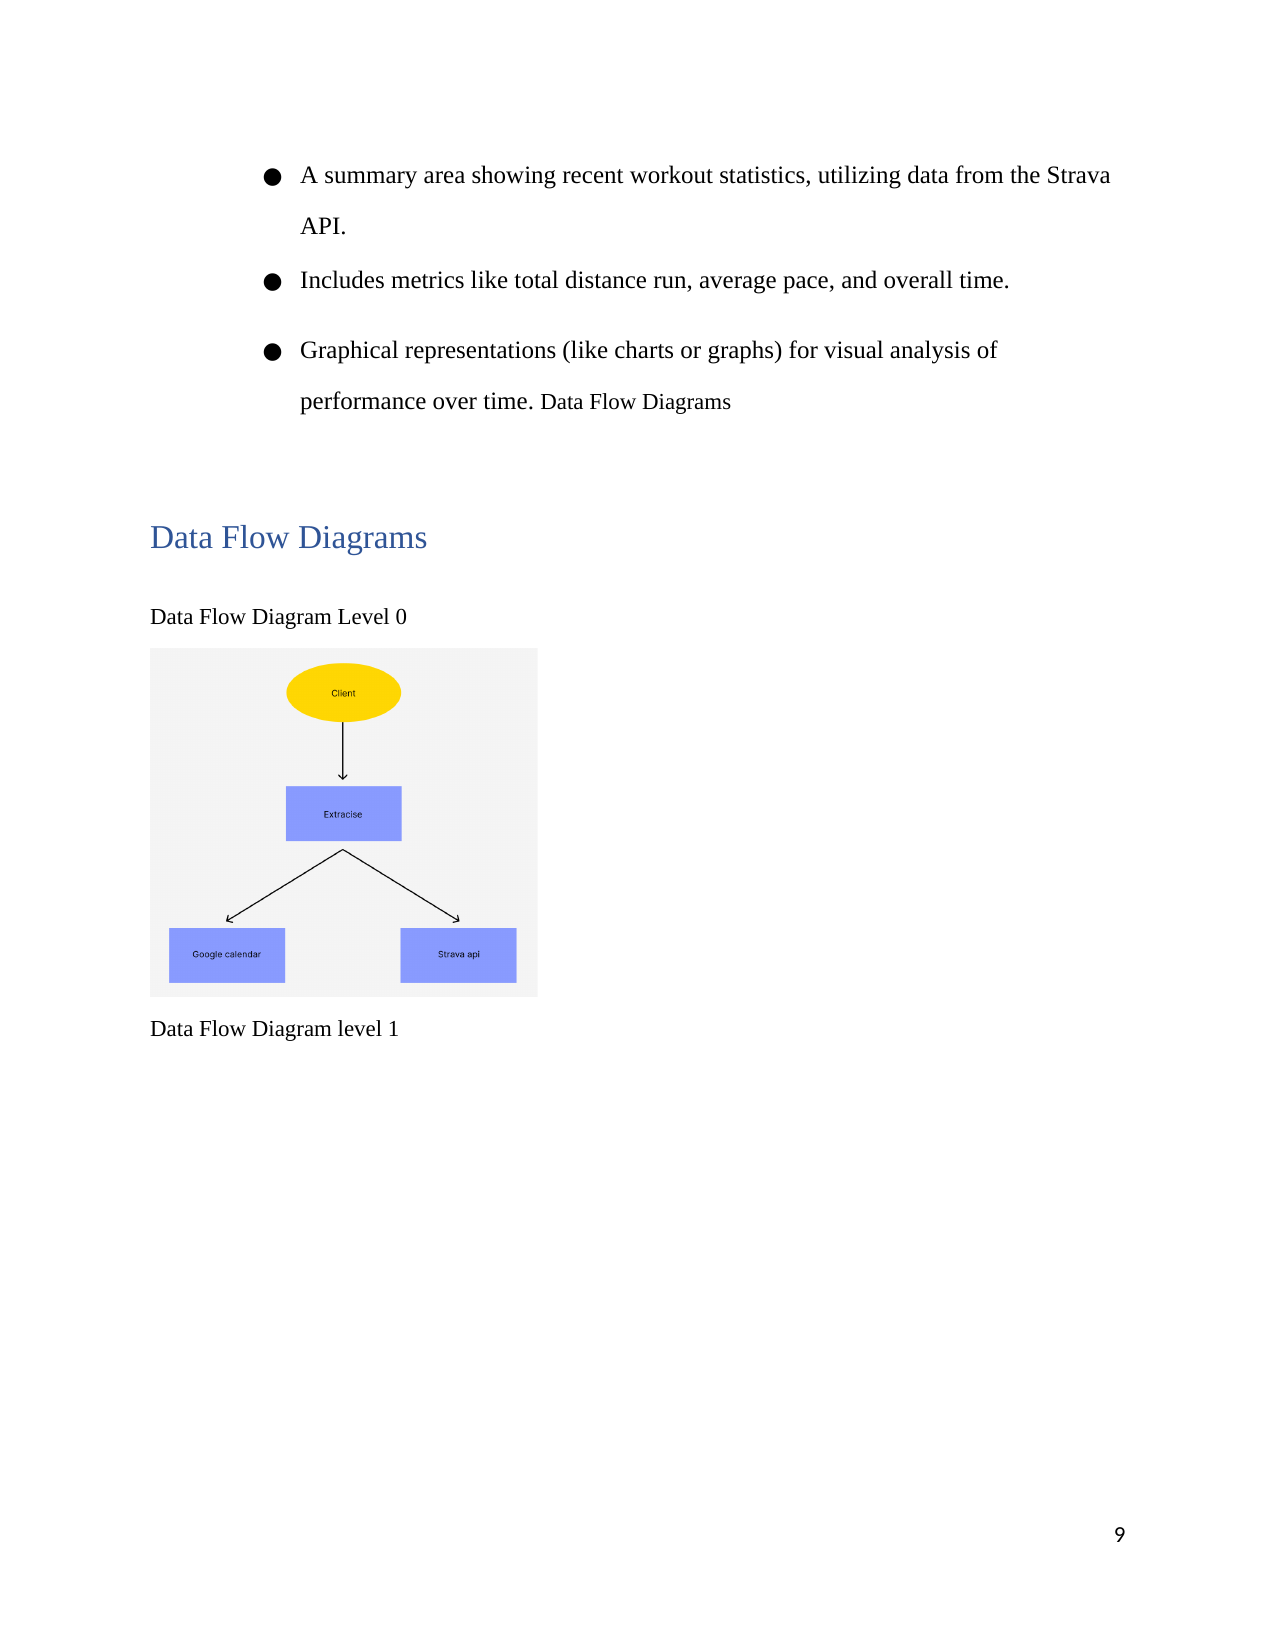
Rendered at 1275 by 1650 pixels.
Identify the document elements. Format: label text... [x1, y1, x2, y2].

list Graphical representations (like charts or graphs) for visual analysis of performance over time. Data Flow Diagrams [262, 325, 1125, 415]
list A summary area showing recent workout statistics, utilizing data from the Strava API. [262, 150, 1125, 240]
picture [150, 648, 538, 997]
list Includes metrics like total distance run, average pace, and overall time. [262, 254, 1125, 301]
subtitle Data Flow Diagrams [150, 518, 1125, 556]
text Data Flow Diagram level 1 [150, 1015, 1125, 1042]
text Data Flow Diagram Level 0 [150, 603, 1125, 629]
